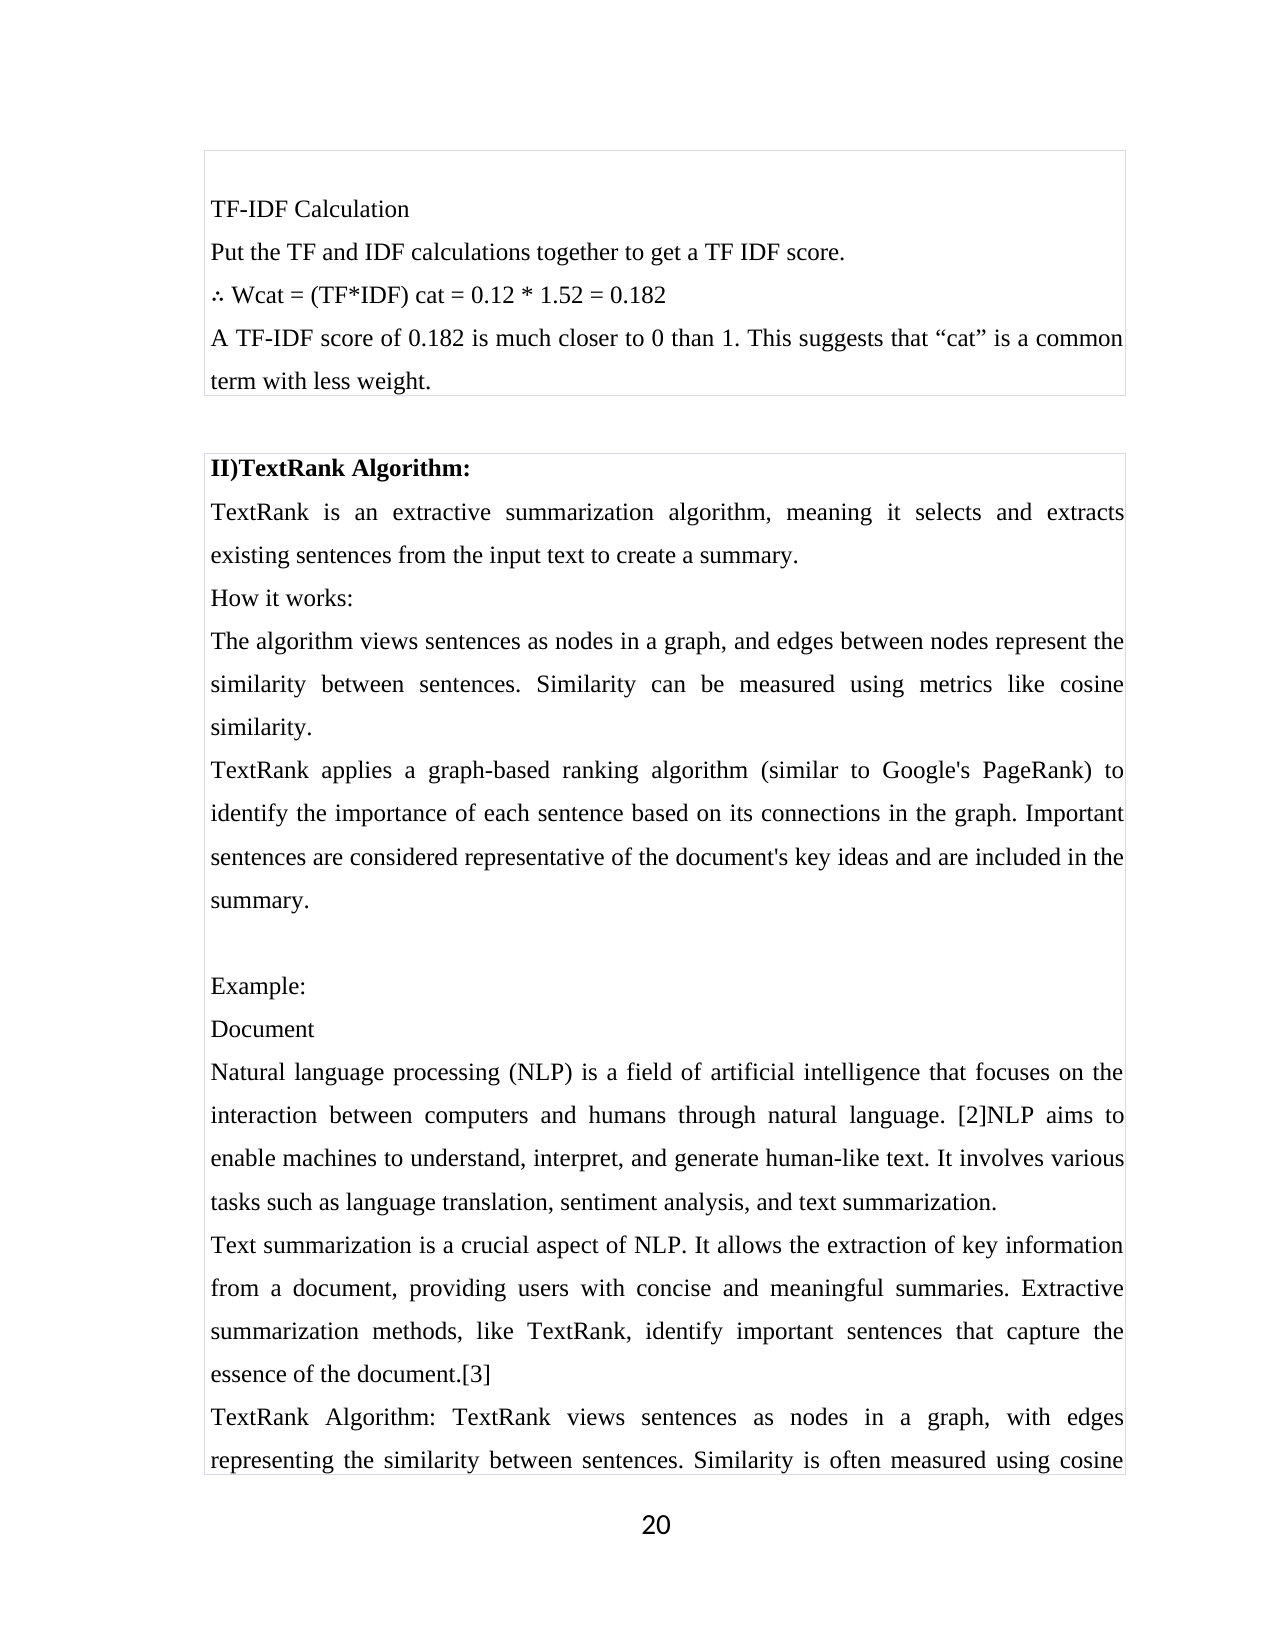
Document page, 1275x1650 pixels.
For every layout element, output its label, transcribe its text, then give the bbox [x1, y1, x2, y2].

list Natural language processing (NLP) is a field of artificial intelligence that focuses on the interaction between computers and humans through natural language. [2]NLP aims to enable machines to understand, interpret, and generate human-like text. It involves various tasks such as language translation, sentiment analysis, and text summarization. [205, 1057, 1125, 1215]
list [205, 1402, 1125, 1474]
list The algorithm views sentences as nodes in a graph, and edges between nodes represent the similarity between sentences. Similarity can be measured using metrics like cosine similarity. [205, 625, 1125, 741]
list Text summarization is a crucial aspect of NLP. It allows the extraction of key information from a document, providing users with concise and meaningful summaries. Extractive summarization methods, like TextRank, identify important sentences that capture the essence of the document.[3] [205, 1229, 1125, 1388]
list How it works: [205, 582, 1125, 612]
list TextRank is an extractive summarization algorithm, meaning it selects and extracts existing sentences from the input text to create a summary. [205, 496, 1125, 568]
list TF-IDF Calculation [205, 193, 1125, 222]
list TextRank applies a graph-based ranking algorithm (similar to Google's PageRank) to identify the importance of each sentence based on its connections in the graph. Important sentences are considered representative of the document's key ideas and are included in the summary. [205, 755, 1125, 913]
list Example: [205, 970, 1125, 1000]
list II)TextRank Algorithm: [205, 454, 1125, 482]
list A TF-IDF score of 0.182 is much closer to 0 than 1. This suggests that “cat” is a common term with less weight. [205, 322, 1125, 395]
list Put the TF and IDF calculations together to get a TF IDF score. [205, 236, 1125, 266]
list Document [205, 1013, 1125, 1043]
list ∴ Wcat = (TF*IDF) cat = 0.12 * 1.52 = 0.182 [205, 279, 1125, 309]
